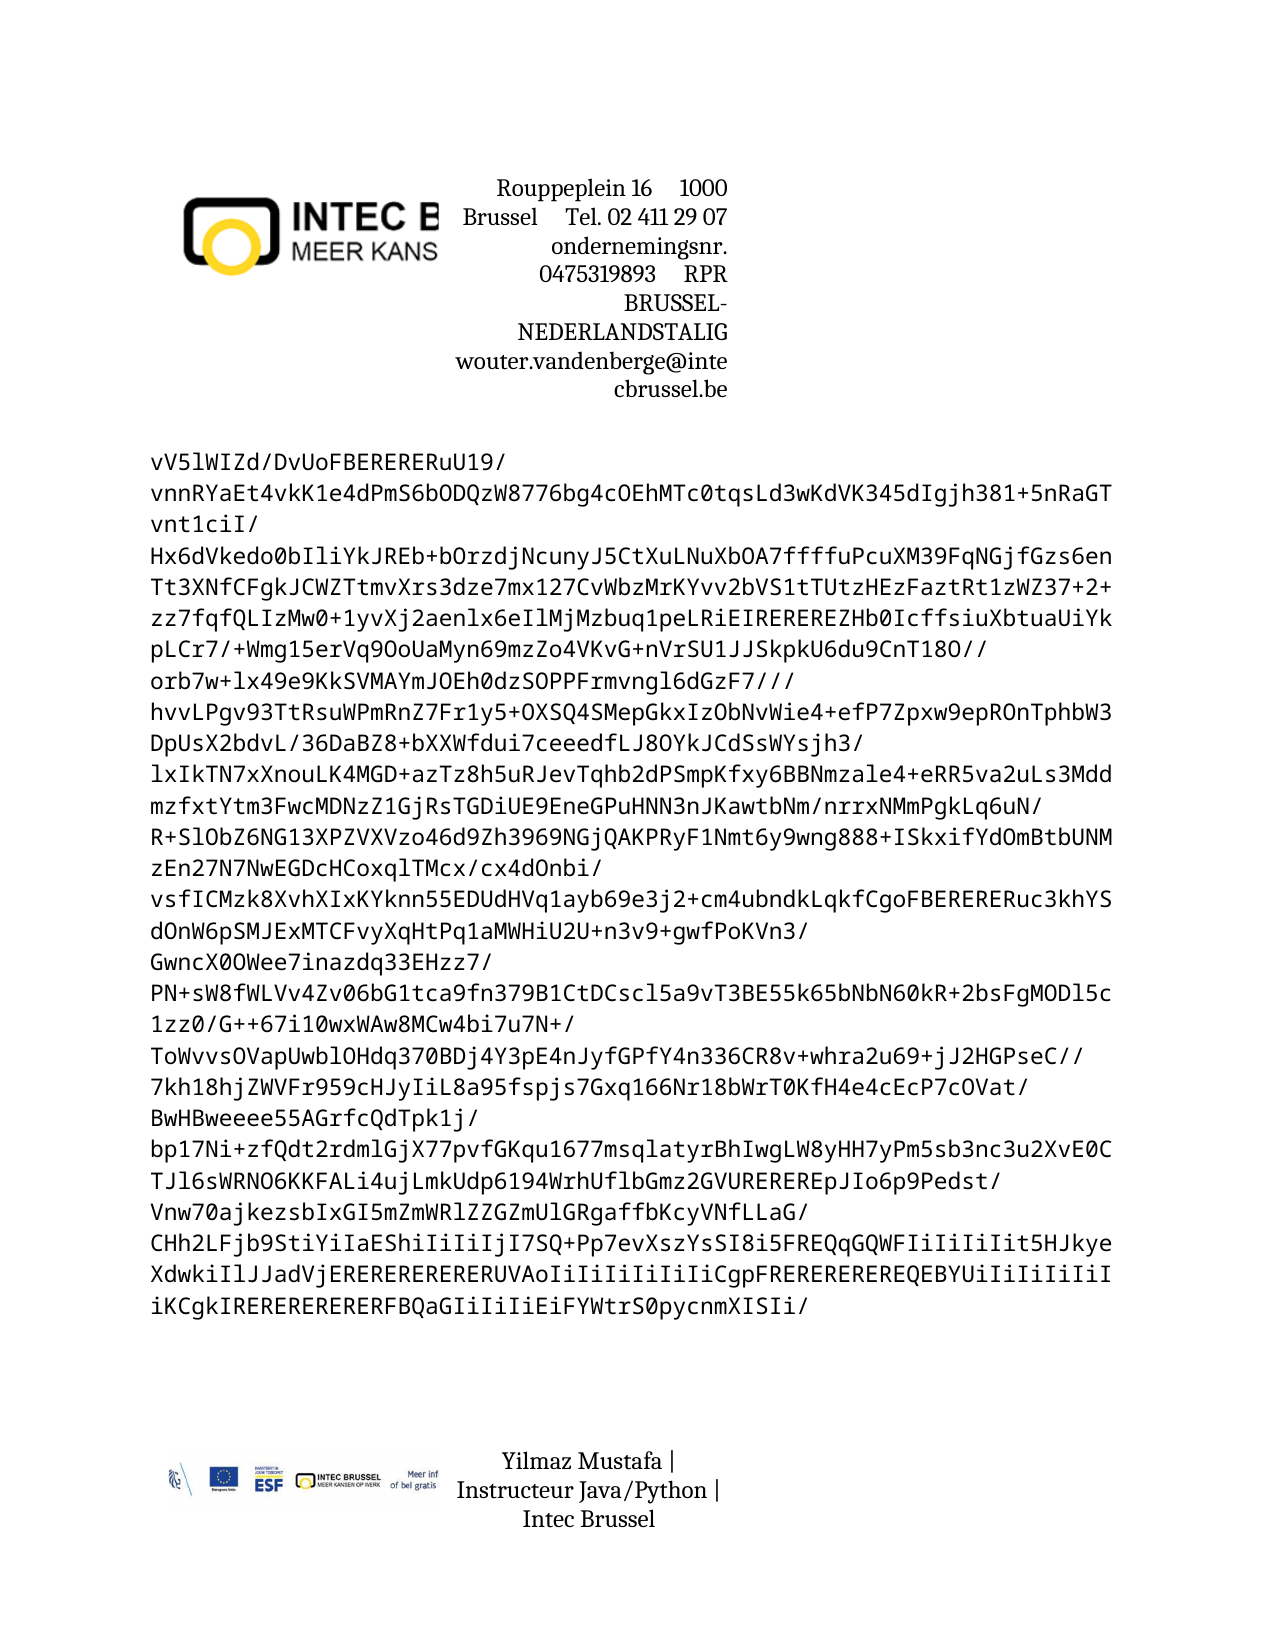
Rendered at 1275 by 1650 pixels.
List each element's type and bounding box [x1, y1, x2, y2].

picture [168, 1447, 439, 1512]
picture [168, 174, 439, 293]
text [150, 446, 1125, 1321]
